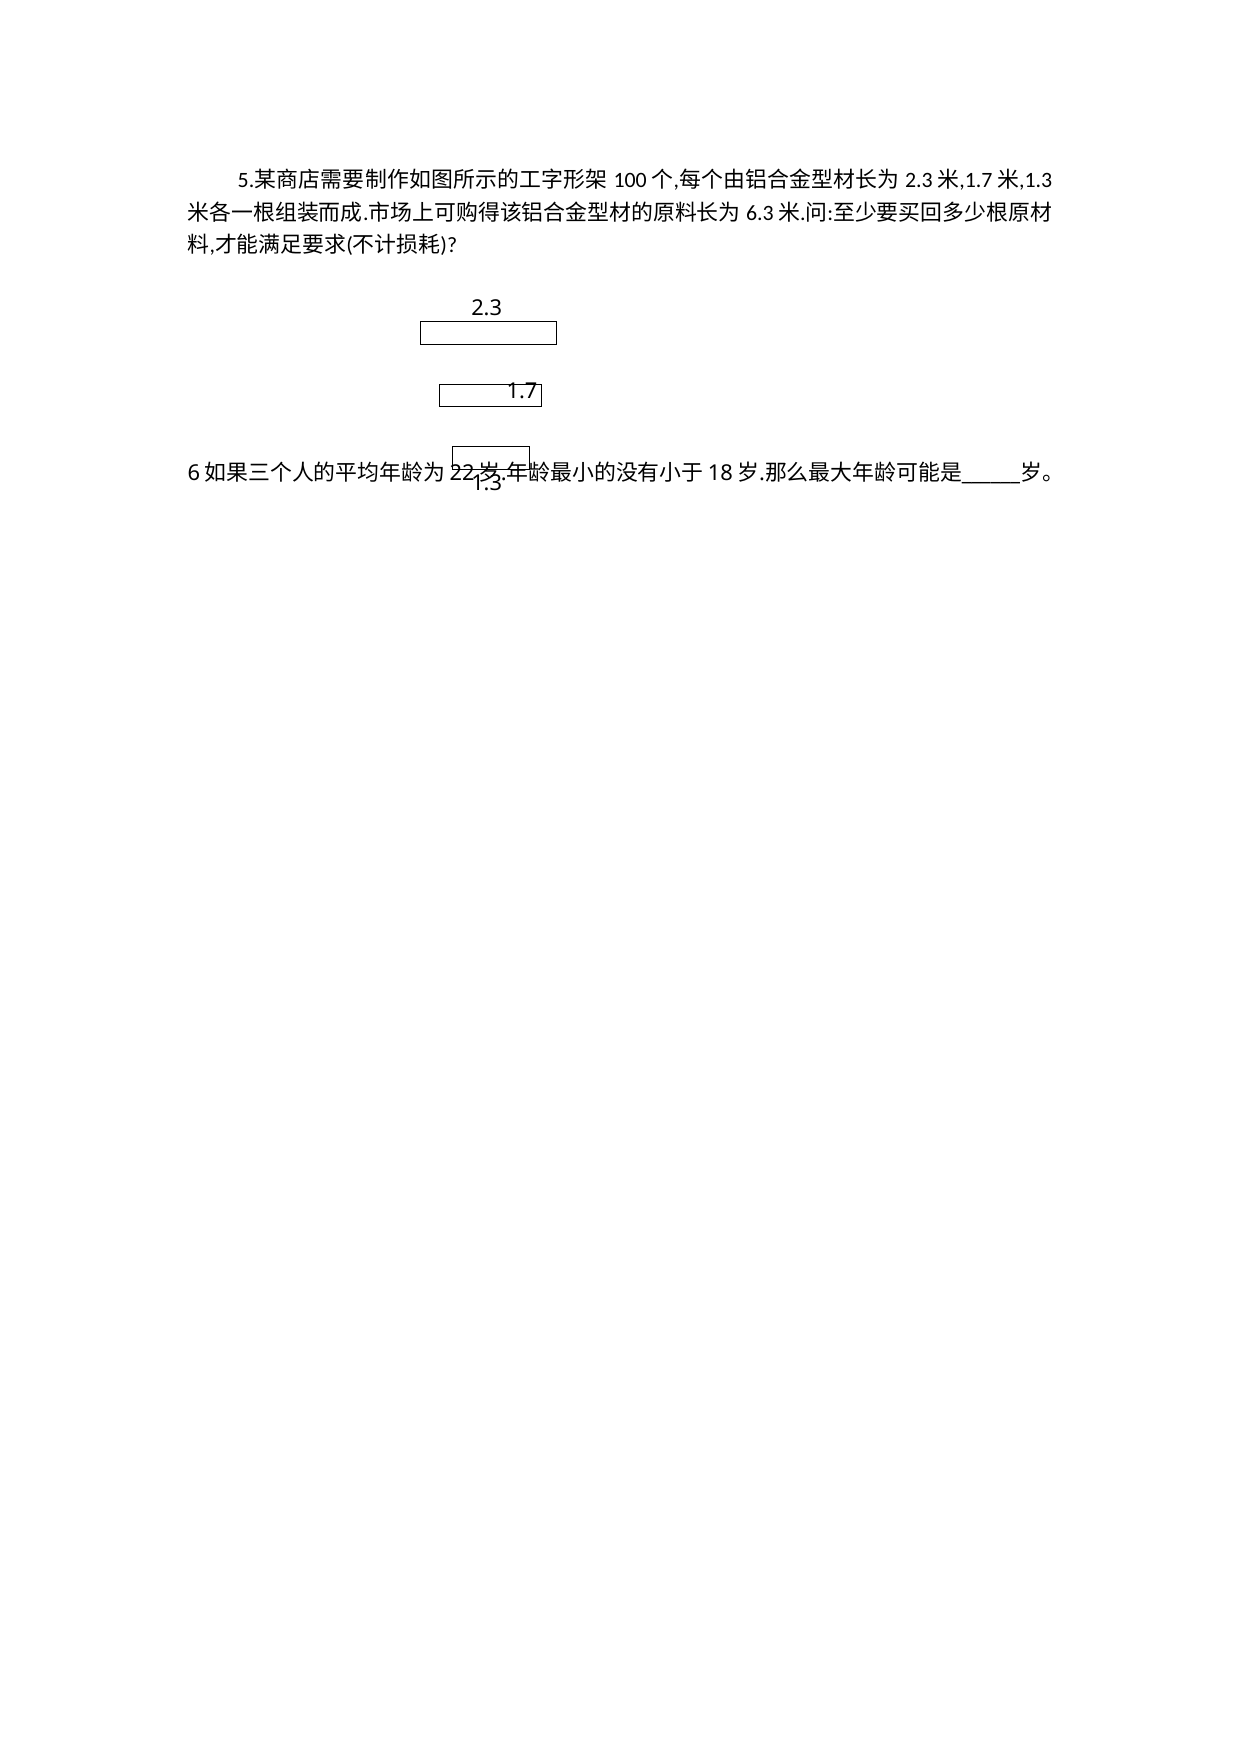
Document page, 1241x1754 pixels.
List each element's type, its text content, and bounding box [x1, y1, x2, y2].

text 6如果三个人的平均年龄为22岁.年龄最小的没有小于18岁.那么最大年龄可能是______岁。 [187, 454, 1053, 487]
text 5.某商店需要制作如图所示的工字形架100个,每个由铝合金型材长为2.3米,1.7米,1.3米各一根组装而成.市场上可购得该铝合金型材的原料长为6.3米.问:至少要买回多少根原材料,才能满足要求(不计损耗)? [187, 162, 1053, 259]
